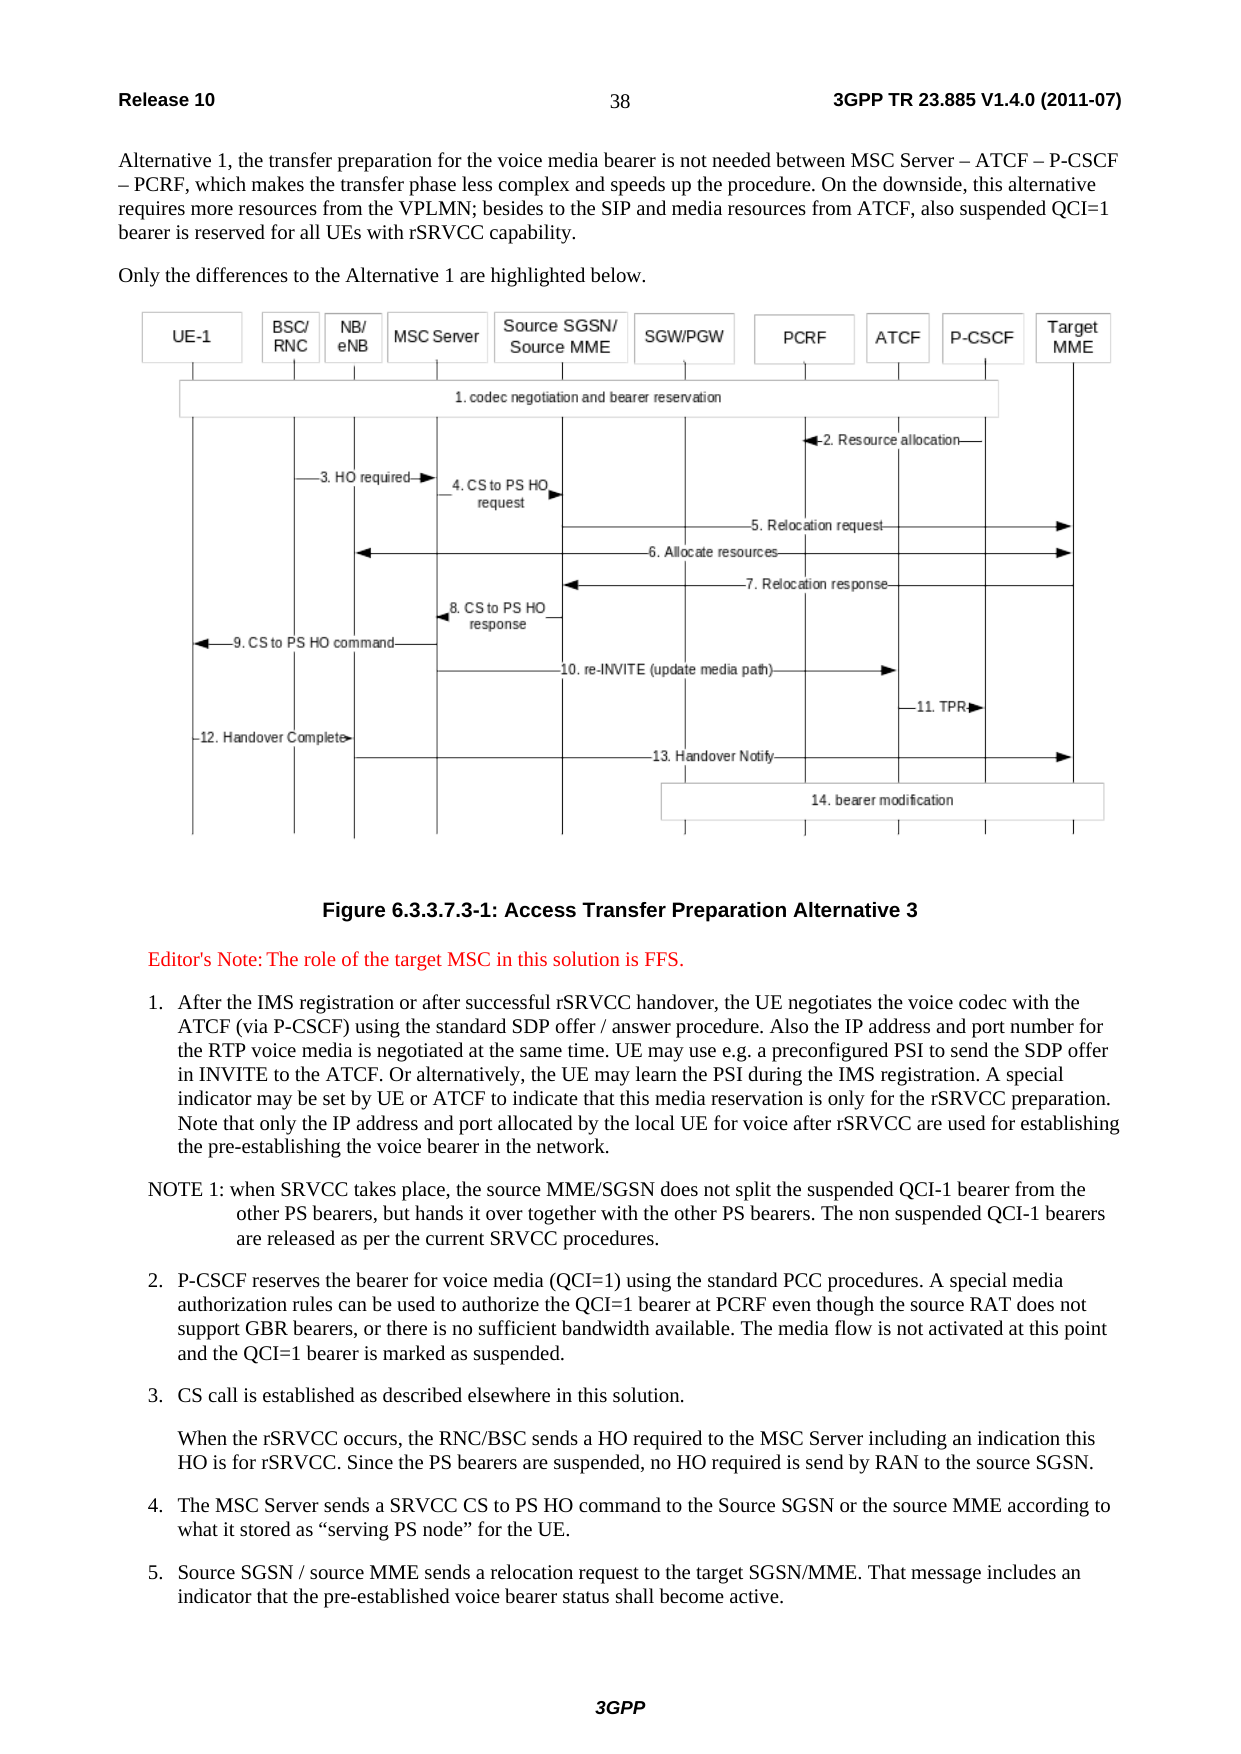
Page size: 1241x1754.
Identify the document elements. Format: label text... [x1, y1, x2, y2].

text 5. Source SGSN / source MME sends a relocation request to the target SGSN/MME. That message includes an indicator that the pre-established voice bearer status shall become active. [148, 1560, 1122, 1608]
text NOTE 1: when SRVCC takes place, the source MME/SGSN does not split the suspended QCI-1 bearer from the other PS bearers, but hands it over together with the other PS bearers. The non suspended QCI-1 bearers are released as per the current SRVCC procedures. [148, 1177, 1122, 1249]
text Only the differences to the Alternative 1 are highlighted below. [118, 262, 1122, 287]
text 1. After the IMS registration or after successful rSRVCC handover, the UE negotiates the voice codec with the ATCF (via P-CSCF) using the standard SDP offer / answer procedure. Also the IP address and port number for the RTP voice media is negotiated at the same time. UE may use e.g. a preconfigured PSI to send the SDP offer in INVITE to the ATCF. Or alternatively, the UE may learn the PSI during the IMS registration. A special indicator may be set by UE or ATCF to indicate that this media reservation is only for the rSRVCC preparation. Note that only the IP address and port allocated by the local UE for voice after rSRVCC are used for establishing the pre-establishing the voice bearer in the network. [148, 990, 1122, 1158]
text 3. CS call is established as described elsewhere in this solution. [148, 1383, 1122, 1407]
text 4. The MSC Server sends a SRVCC CS to PS HO command to the Source SGSN or the source MME according to what it stored as “serving PS node” for the UE. [148, 1493, 1122, 1541]
text Figure 6.3.3.7.3-1: Access Transfer Preparation Alternative 3 [118, 898, 1122, 922]
text When the rSRVCC occurs, the RNC/BSC sends a HO required to the MSC Server including an indication this HO is for rSRVCC. Since the PS bearers are suspended, no HO required is send by RAN to the source SGSN. [148, 1426, 1122, 1474]
text Editor's Note: The role of the target MSC in this solution is FFS. [148, 947, 1122, 971]
text 2. P-CSCF reserves the bearer for voice media (QCI=1) using the standard PCC procedures. A special media authorization rules can be used to authorize the QCI=1 bearer at PCRF even though the source RAT does not support GBR bearers, or there is no sufficient bandwidth available. The media flow is not activated at this point and the QCI=1 bearer is marked as suspended. [148, 1268, 1122, 1364]
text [118, 147, 1122, 244]
